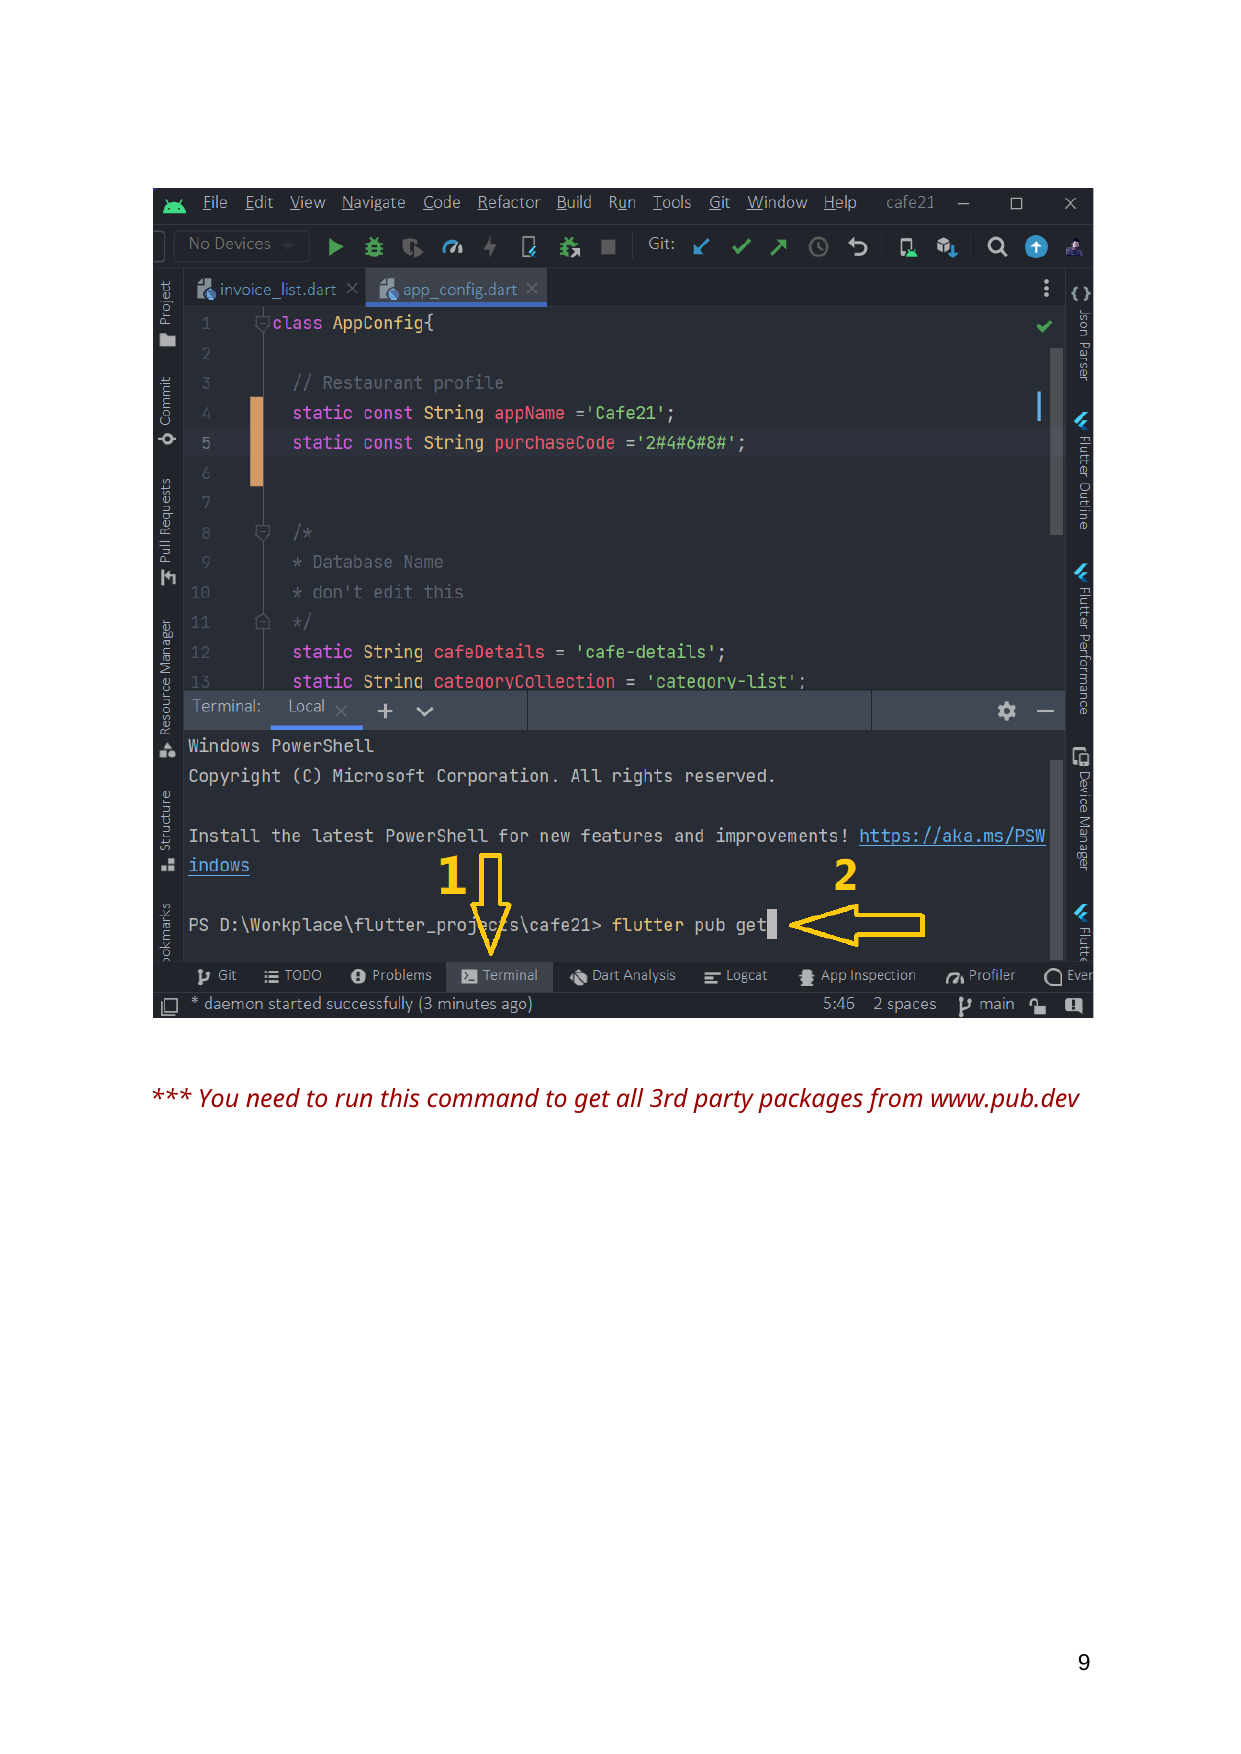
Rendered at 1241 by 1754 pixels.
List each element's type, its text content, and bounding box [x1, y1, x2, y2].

picture [153, 188, 1094, 1018]
text *** You need to run this command to get all 3rd party packages from www.pub.dev [150, 1080, 1090, 1114]
